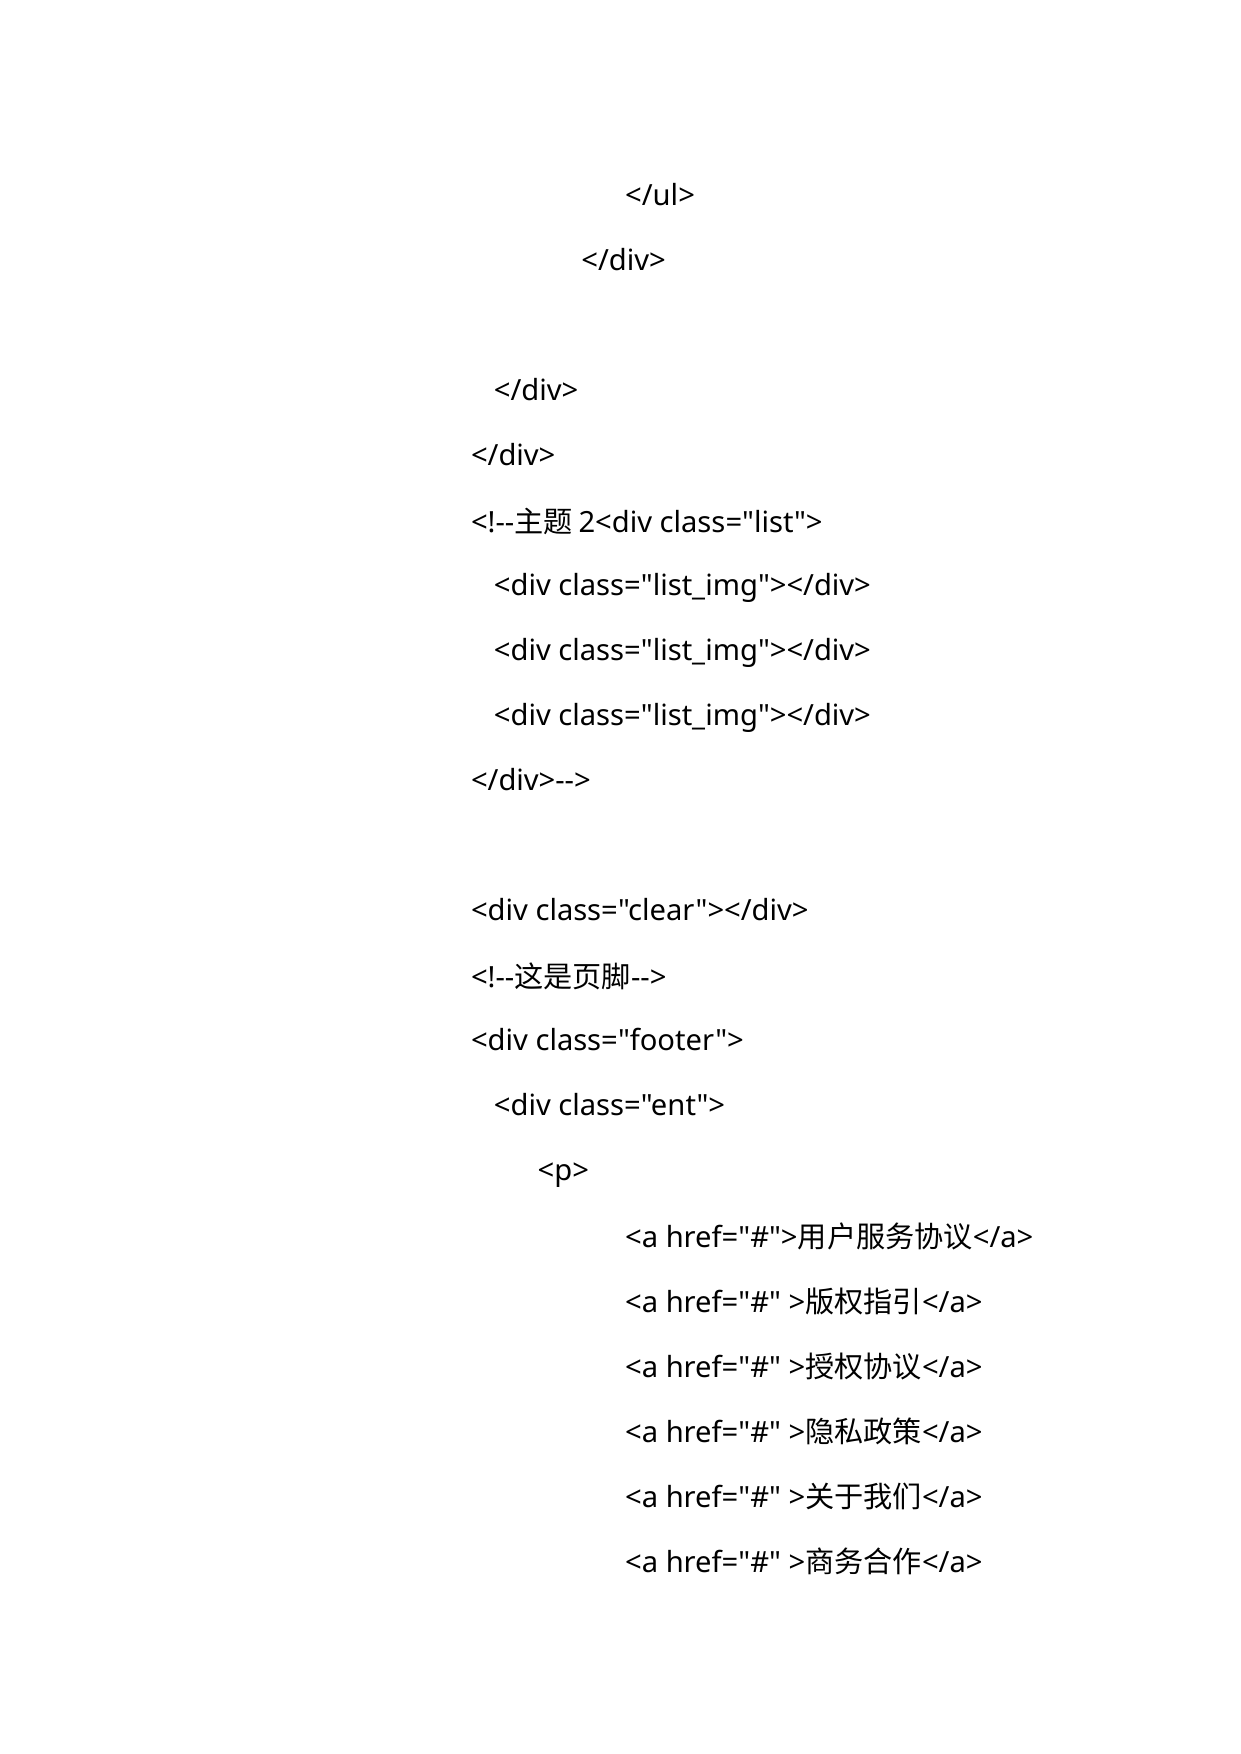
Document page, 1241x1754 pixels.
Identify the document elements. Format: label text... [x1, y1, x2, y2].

list <a href="#">用户服务协议</a> [412, 1202, 1053, 1267]
list </div>--> [412, 747, 1053, 812]
list <!--这是页脚--> [412, 942, 1053, 1007]
list <!--主题2<div class="list"> [412, 487, 1053, 552]
list <p> [412, 1137, 1053, 1202]
list <a href="#" >授权协议</a> [412, 1332, 1053, 1397]
list </div> [412, 227, 1053, 292]
list <div class="footer"> [412, 1007, 1053, 1072]
list <a href="#" >商务合作</a> [412, 1527, 1053, 1592]
list </ul> [412, 162, 1053, 227]
list <div class="list_img"></div> [412, 552, 1053, 617]
list <div class="list_img"></div> [412, 617, 1053, 682]
list <a href="#" >关于我们</a> [412, 1462, 1053, 1527]
list <a href="#" >版权指引</a> [412, 1267, 1053, 1332]
list <a href="#" >隐私政策</a> [412, 1397, 1053, 1462]
list </div> [412, 357, 1053, 422]
list <div class="list_img"></div> [412, 682, 1053, 747]
list <div class="ent"> [412, 1072, 1053, 1137]
list </div> [412, 422, 1053, 487]
list <div class="clear"></div> [412, 877, 1053, 942]
